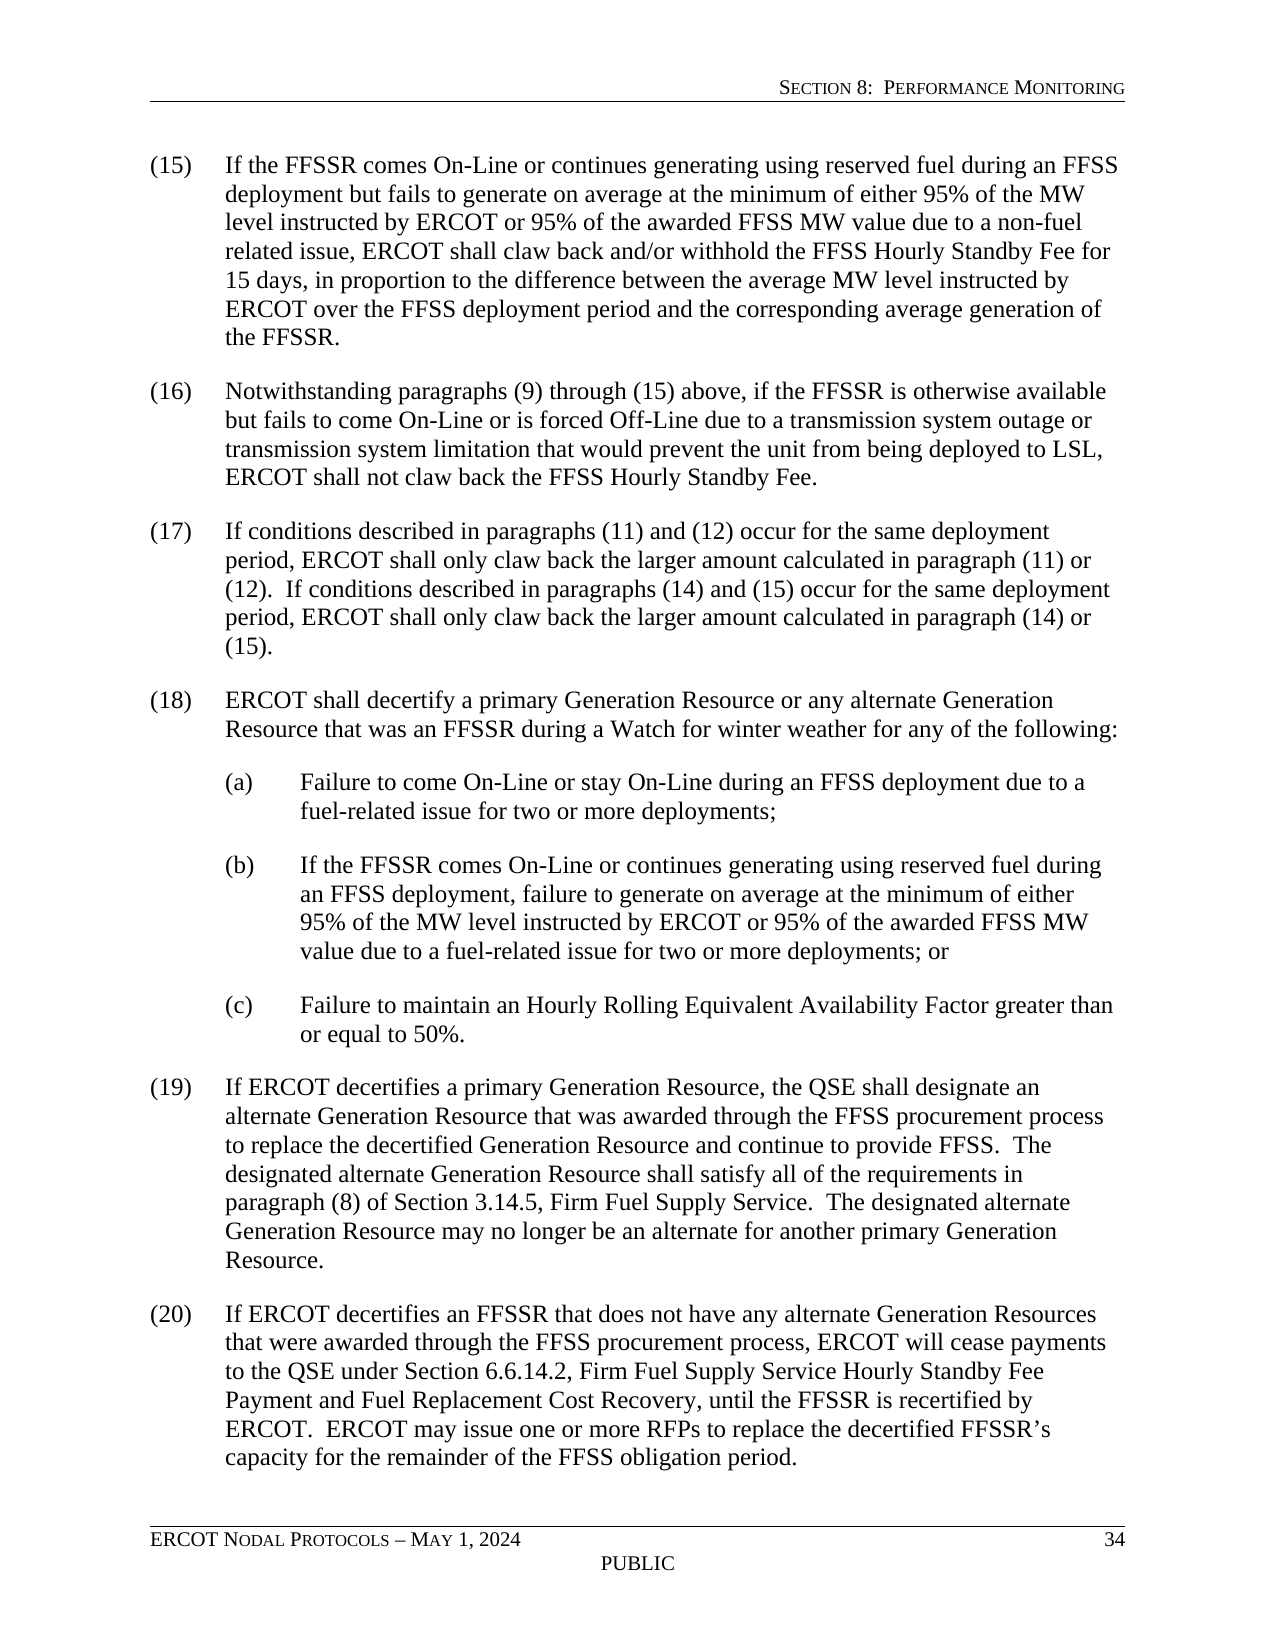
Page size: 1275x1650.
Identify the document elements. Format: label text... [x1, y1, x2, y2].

text (19) If ERCOT decertifies a primary Generation Resource, the QSE shall designate an alternate Generation Resource that was awarded through the FFSS procurement process to replace the decertified Generation Resource and continue to provide FFSS. The designated alternate Generation Resource shall satisfy all of the requirements in paragraph (8) of Section 3.14.5, Firm Fuel Supply Service. The designated alternate Generation Resource may no longer be an alternate for another primary Generation Resource. [150, 1072, 1125, 1274]
text (15) If the FFSSR comes On-Line or continues generating using reserved fuel during an FFSS deployment but fails to generate on average at the minimum of either 95% of the MW level instructed by ERCOT or 95% of the awarded FFSS MW value due to a non-fuel related issue, ERCOT shall claw back and/or withhold the FFSS Hourly Standby Fee for 15 days, in proportion to the difference between the average MW level instructed by ERCOT over the FFSS deployment period and the corresponding average generation of the FFSSR. [150, 150, 1125, 351]
text (17) If conditions described in paragraphs (11) and (12) occur for the same deployment period, ERCOT shall only claw back the larger amount calculated in paragraph (11) or (12). If conditions described in paragraphs (14) and (15) occur for the same deployment period, ERCOT shall only claw back the larger amount calculated in paragraph (14) or (15). [150, 516, 1125, 660]
text (b) If the FFSSR comes On-Line or continues generating using reserved fuel during an FFSS deployment, failure to generate on average at the minimum of either 95% of the MW level instructed by ERCOT or 95% of the awarded FFSS MW value due to a fuel-related issue for two or more deployments; or [225, 850, 1125, 965]
text (16) Notwithstanding paragraphs (9) through (15) above, if the FFSSR is otherwise available but fails to come On-Line or is forced Off-Line due to a transmission system outage or transmission system limitation that would prevent the unit from being deployed to LSL, ERCOT shall not claw back the FFSS Hourly Standby Fee. [150, 376, 1125, 491]
text (18) ERCOT shall decertify a primary Generation Resource or any alternate Generation Resource that was an FFSSR during a Watch for winter weather for any of the following: [150, 685, 1125, 742]
text (20) If ERCOT decertifies an FFSSR that does not have any alternate Generation Resources that were awarded through the FFSS procurement process, ERCOT will cease payments to the QSE under Section 6.6.14.2, Firm Fuel Supply Service Hourly Standby Fee Payment and Fuel Replacement Cost Recovery, until the FFSSR is recertified by ERCOT. ERCOT may issue one or more RFPs to replace the decertified FFSSR’s capacity for the remainder of the FFSS obligation period. [150, 1299, 1125, 1471]
text (a) Failure to come On-Line or stay On-Line during an FFSS deployment due to a fuel-related issue for two or more deployments; [225, 767, 1125, 825]
text (c) Failure to maintain an Hourly Rolling Equivalent Availability Factor greater than or equal to 50%. [225, 990, 1125, 1047]
